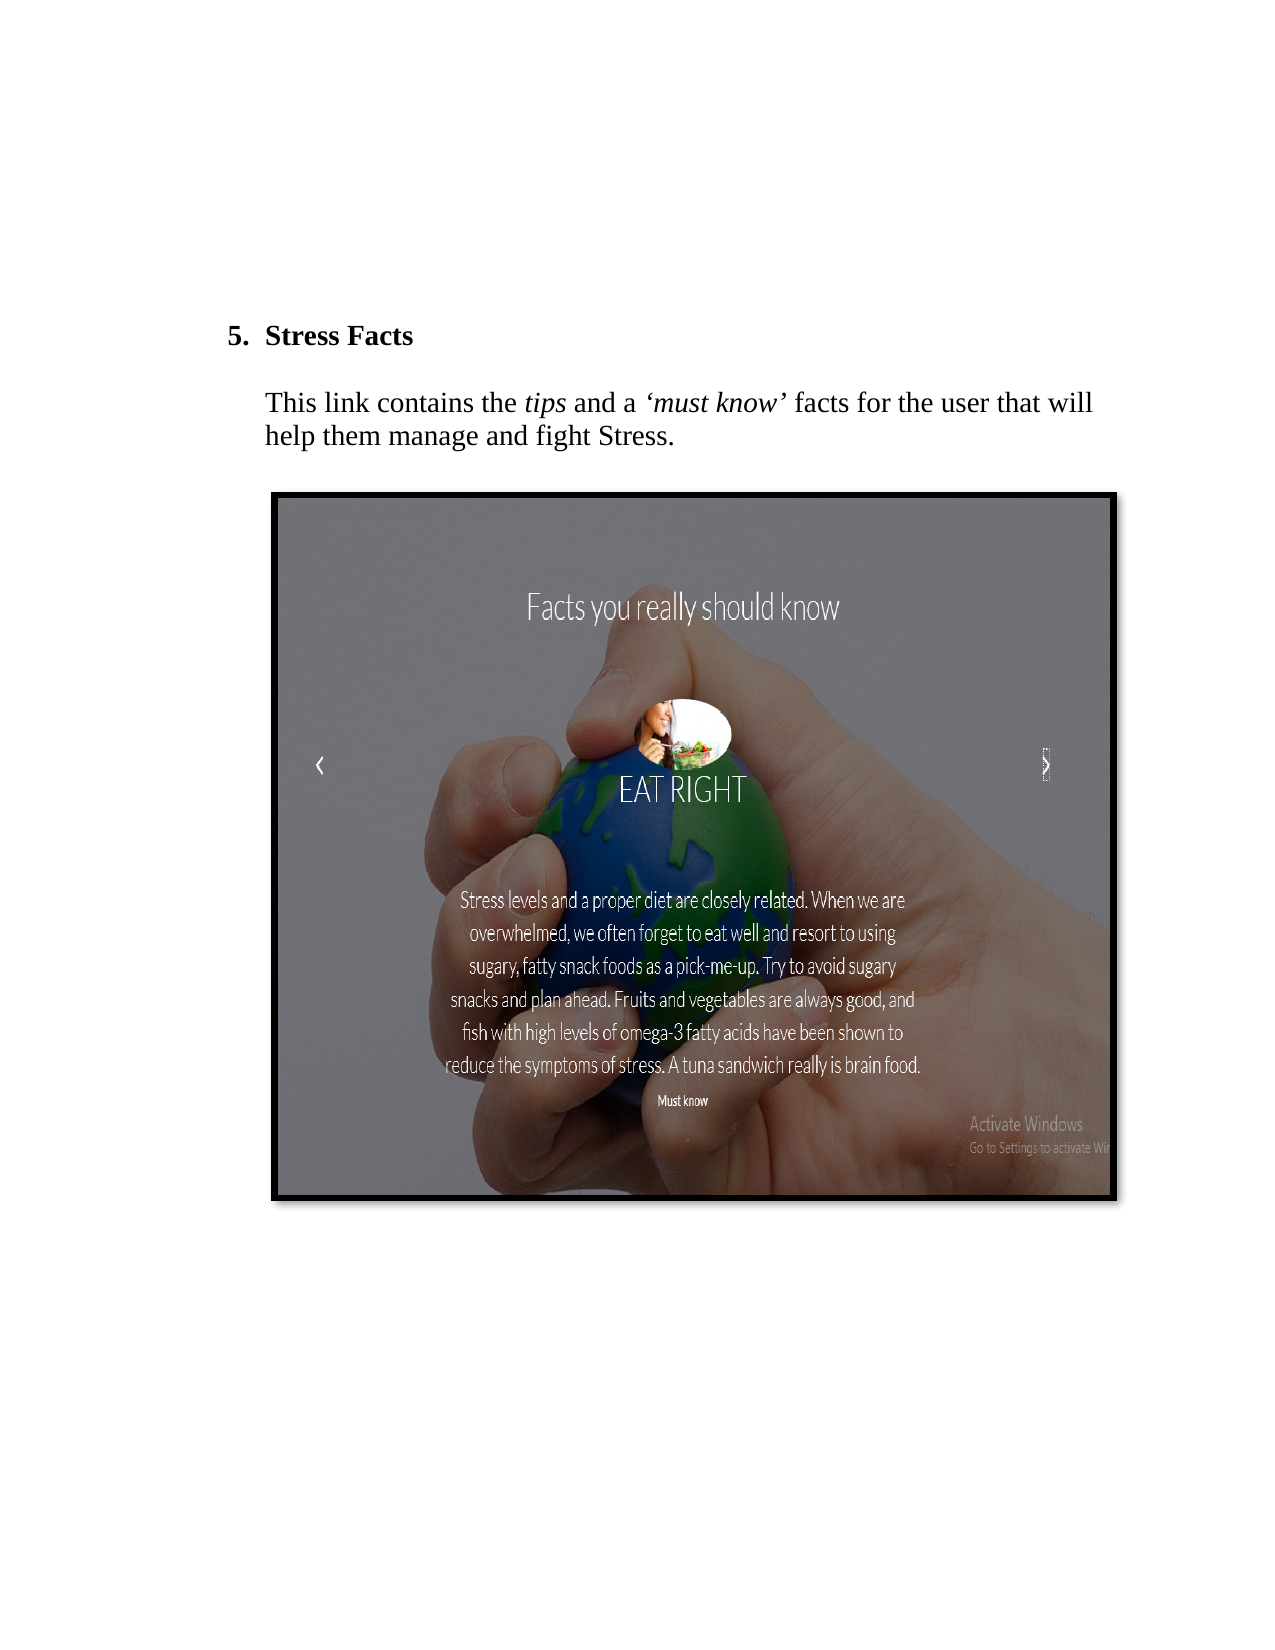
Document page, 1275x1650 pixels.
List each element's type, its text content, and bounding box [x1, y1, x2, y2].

list This link contains the tips and a ‘must know’ facts for the user that will help them manage and fight Stress. [265, 385, 1125, 452]
list Stress Facts [227, 318, 1125, 351]
picture [278, 498, 1110, 1195]
